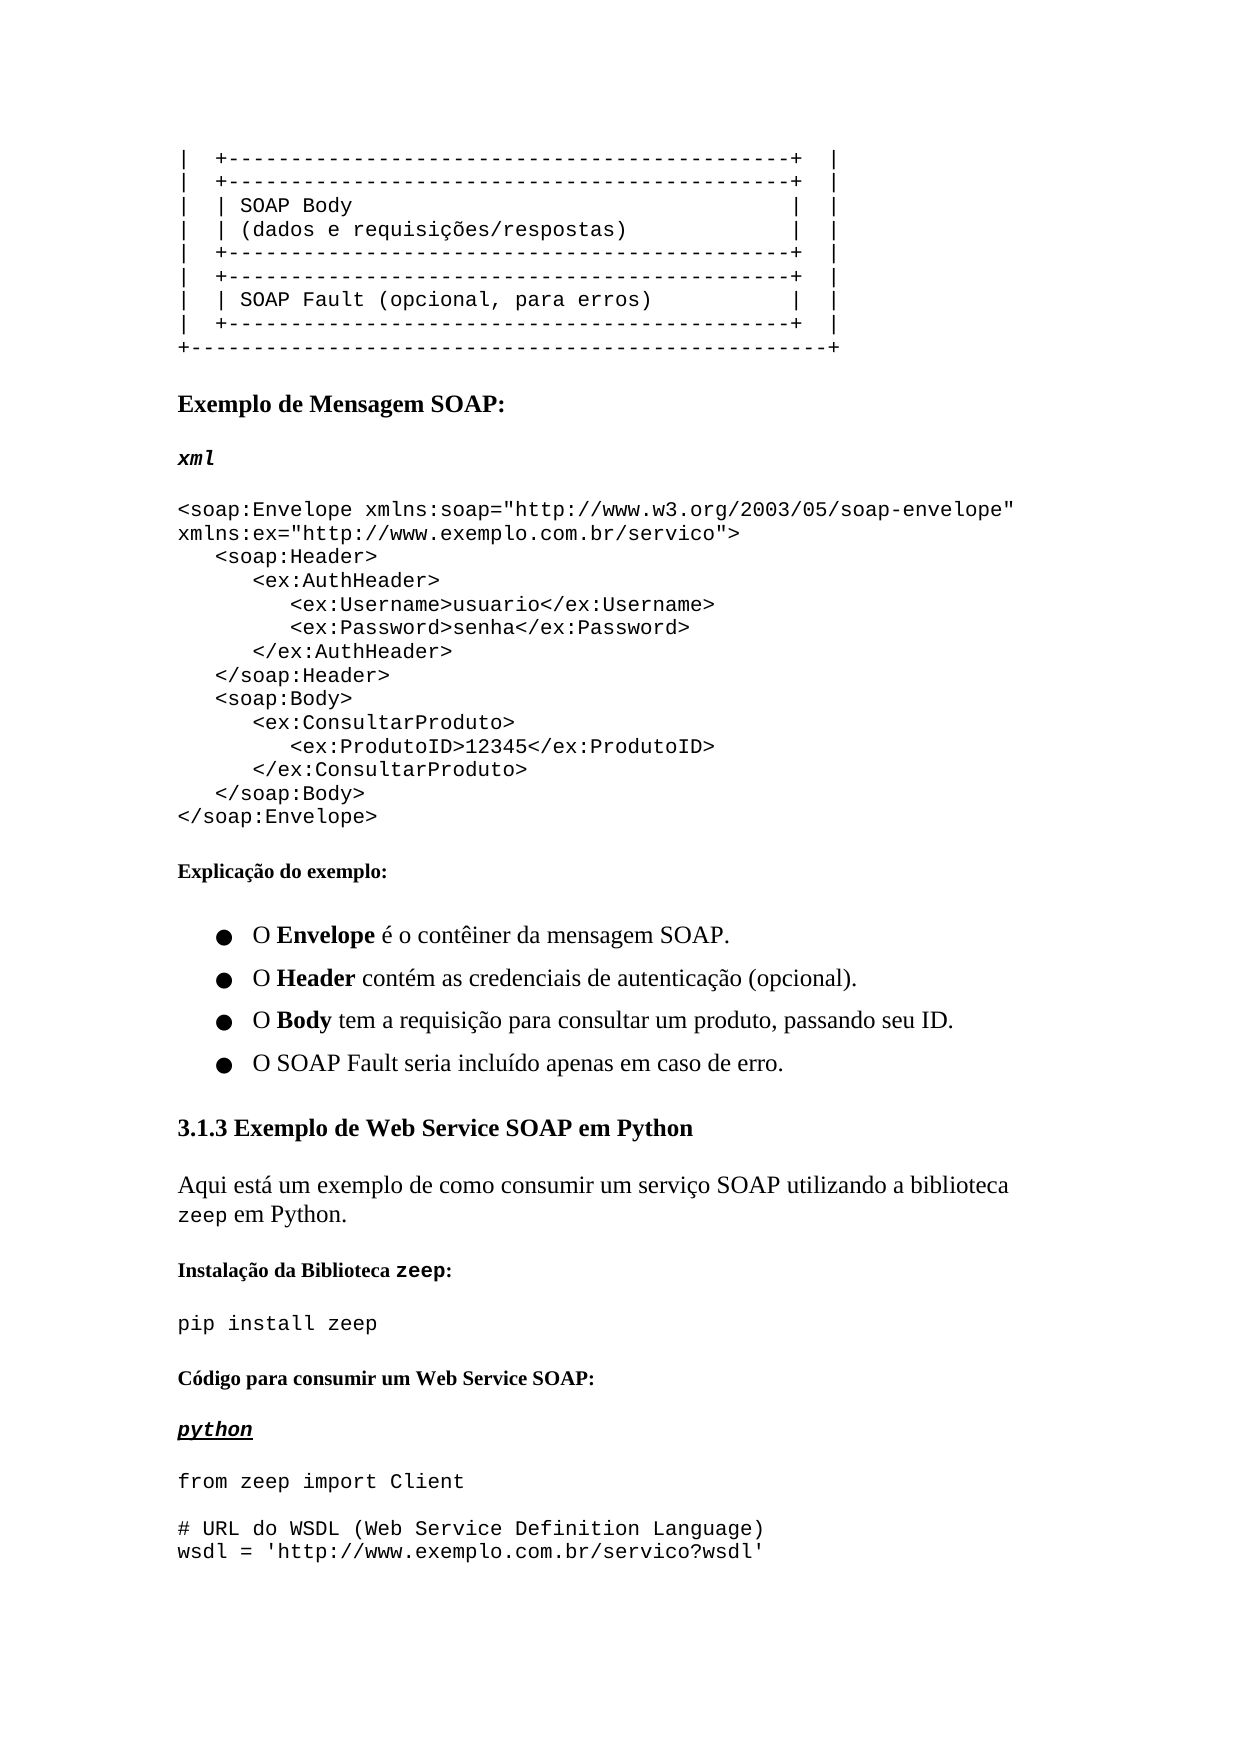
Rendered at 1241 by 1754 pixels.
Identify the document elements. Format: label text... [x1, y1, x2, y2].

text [177, 148, 1063, 171]
text wsdl = 'http://www.exemplo.com.br/servico?wsdl' [177, 1542, 1063, 1565]
text </soap:Header> [177, 665, 1063, 688]
text <soap:Header> [177, 546, 1063, 570]
text <ex:AuthHeader> [177, 570, 1063, 594]
text Instalação da Biblioteca zeep: [177, 1258, 1063, 1284]
text 3.1.3 Exemplo de Web Service SOAP em Python [177, 1113, 1063, 1141]
text <soap:Envelope xmlns:soap="http://www.w3.org/2003/05/soap-envelope" xmlns:ex="http://www.exemplo.com.br/servico"> [177, 499, 1063, 546]
text Exemplo de Mensagem SOAP: [177, 389, 1063, 418]
text | | (dados e requisições/respostas) | | [177, 218, 1063, 242]
list O Header contém as credenciais de autenticação (opcional). [215, 955, 1063, 998]
text </ex:ConsultarProduto> [177, 759, 1063, 783]
text Código para consumir um Web Service SOAP: [177, 1366, 1063, 1390]
text xml [177, 447, 1063, 471]
text Aqui está um exemplo de como consumir um serviço SOAP utilizando a biblioteca zeep em Python. [177, 1171, 1063, 1229]
text +---------------------------------------------------+ [177, 337, 1063, 360]
text | +---------------------------------------------+ | [177, 266, 1063, 289]
text # URL do WSDL (Web Service Definition Language) [177, 1518, 1063, 1542]
list O Body tem a requisição para consultar um produto, passando seu ID. [215, 998, 1063, 1041]
text <ex:Password>senha</ex:Password> [177, 617, 1063, 641]
text <ex:ConsultarProduto> [177, 712, 1063, 736]
list O SOAP Fault seria incluído apenas em caso de erro. [215, 1041, 1063, 1083]
text <soap:Body> [177, 688, 1063, 712]
text Explicação do exemplo: [177, 859, 1063, 883]
text <ex:ProdutoID>12345</ex:ProdutoID> [177, 736, 1063, 759]
list O Envelope é o contêiner da mensagem SOAP. [215, 913, 1063, 955]
text </soap:Envelope> [177, 807, 1063, 830]
text | +---------------------------------------------+ | [177, 242, 1063, 266]
text </ex:AuthHeader> [177, 641, 1063, 665]
text | +---------------------------------------------+ | [177, 313, 1063, 337]
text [177, 171, 1063, 195]
text <ex:Username>usuario</ex:Username> [177, 594, 1063, 617]
text from zeep import Client [177, 1471, 1063, 1494]
text | | SOAP Fault (opcional, para erros) | | [177, 289, 1063, 313]
text pip install zeep [177, 1313, 1063, 1337]
text </soap:Body> [177, 783, 1063, 807]
text python [177, 1419, 1063, 1443]
text | | SOAP Body | | [177, 195, 1063, 218]
